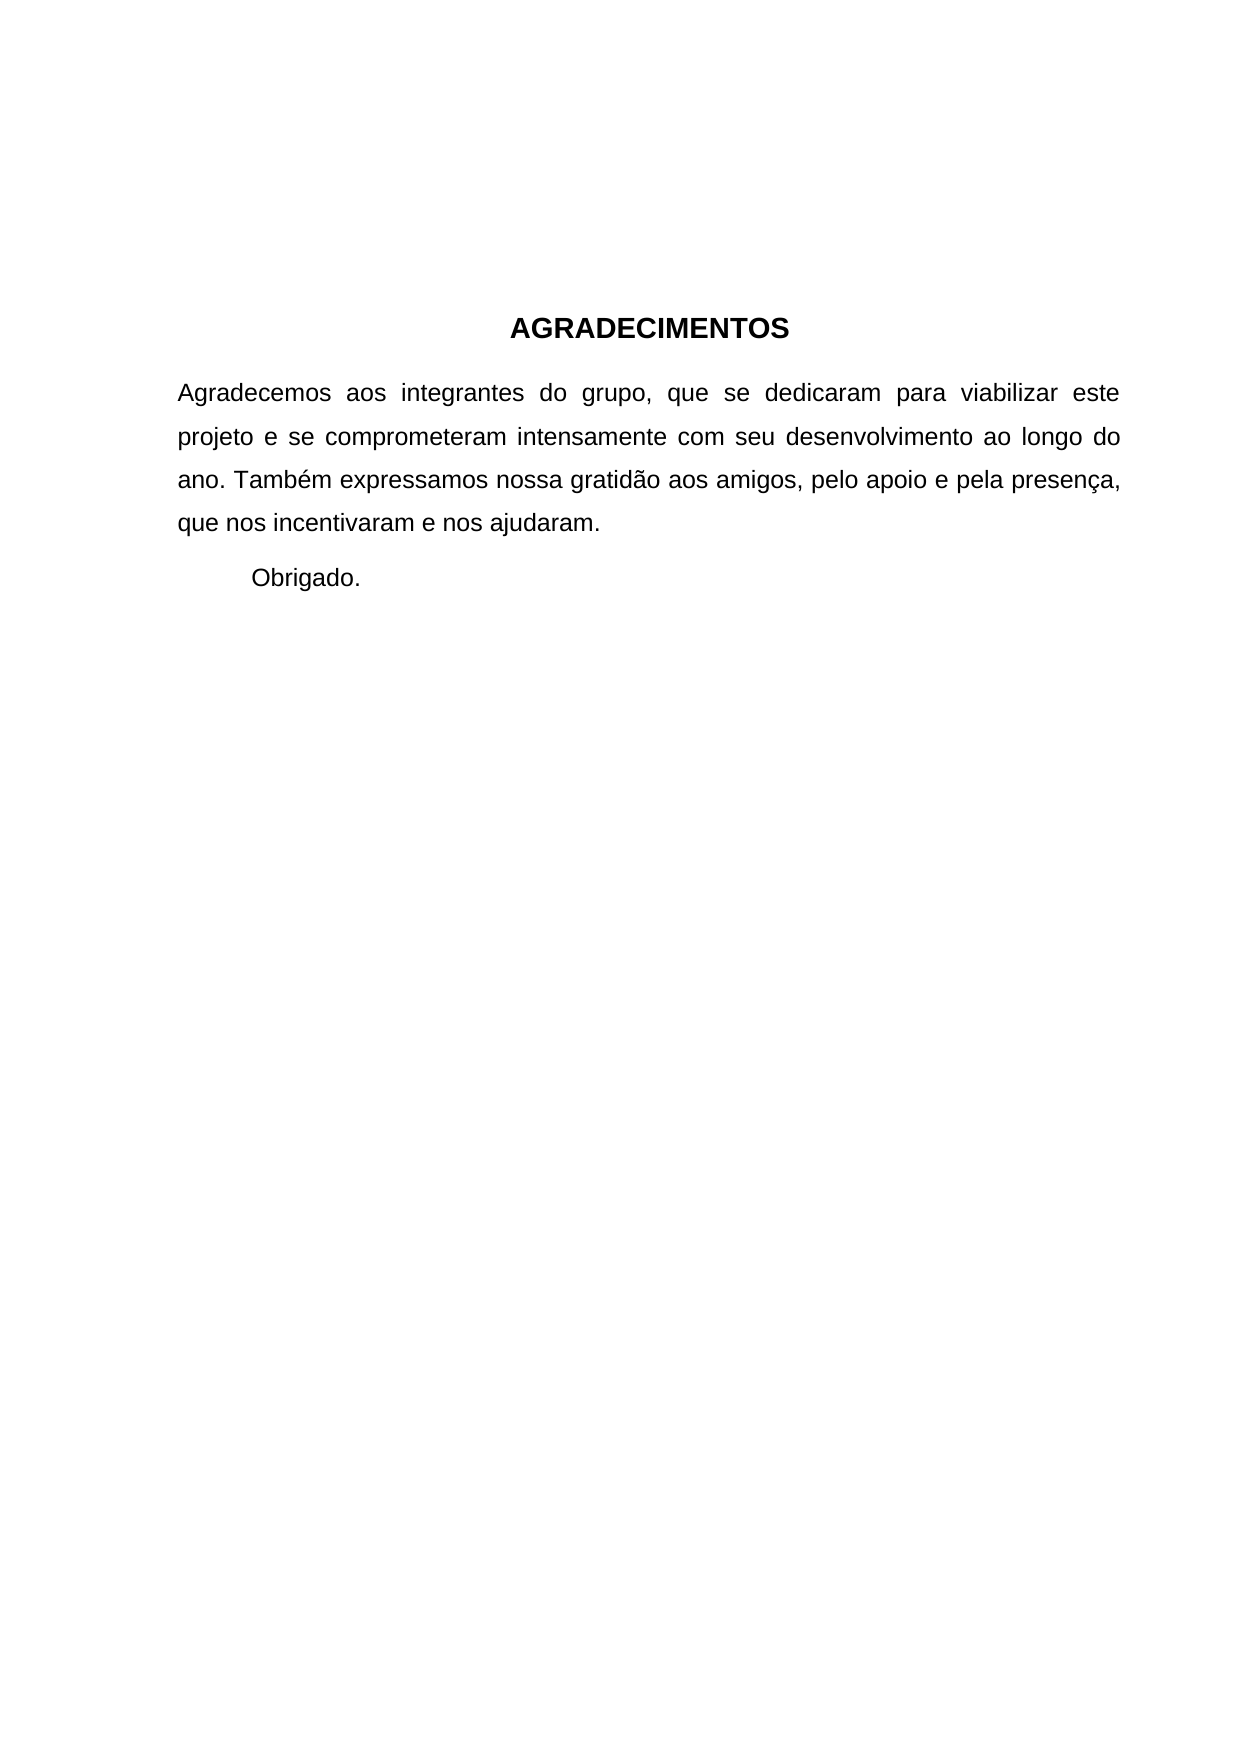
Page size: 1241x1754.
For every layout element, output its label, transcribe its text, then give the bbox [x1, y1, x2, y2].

text Agradecemos aos integrantes do grupo, que se dedicaram para viabilizar este projeto e se comprometeram intensamente com seu desenvolvimento ao longo do ano. Também expressamos nossa gratidão aos amigos, pelo apoio e pela presença, que nos incentivaram e nos ajudaram. [177, 378, 1122, 537]
text Obrigado. [177, 563, 1122, 592]
text AGRADECIMENTOS [177, 311, 1122, 345]
